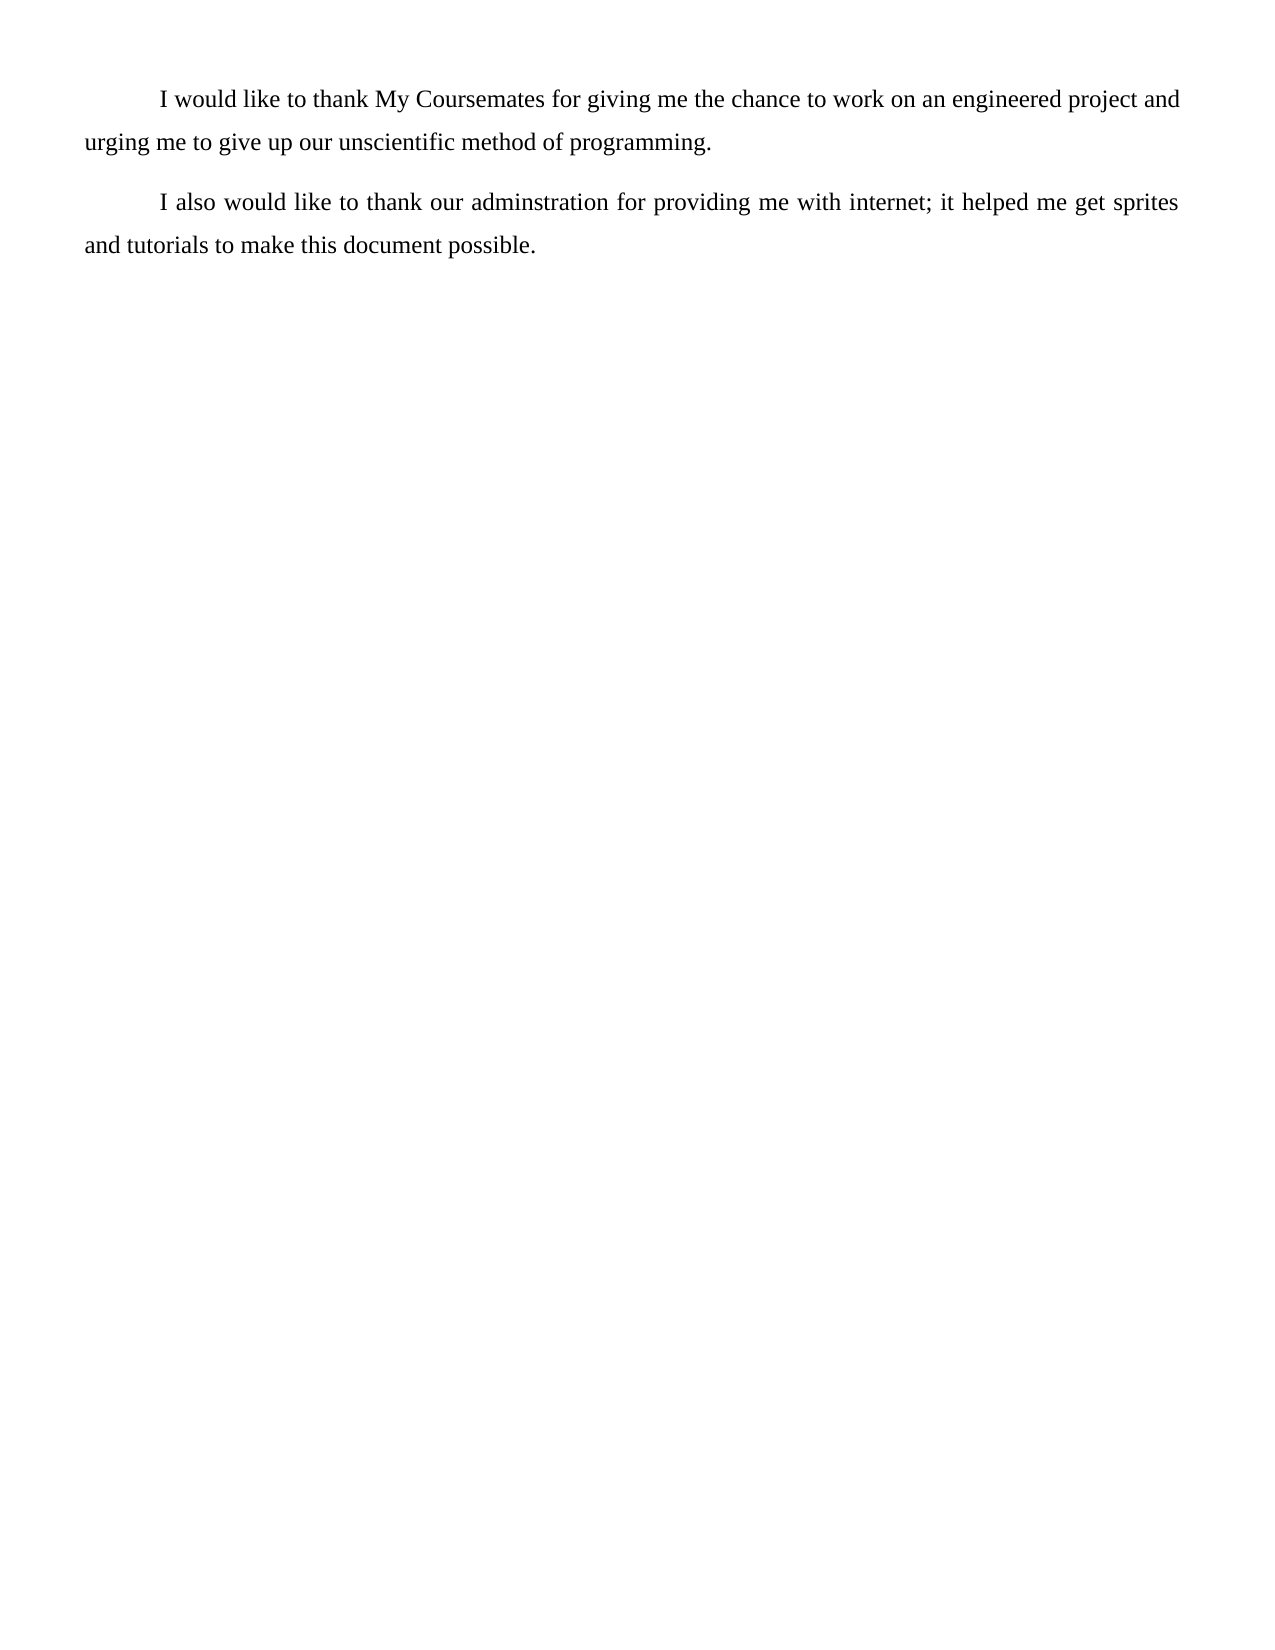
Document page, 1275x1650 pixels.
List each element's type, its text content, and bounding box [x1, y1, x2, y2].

text I also would like to thank our adminstration for providing me with internet; it helped me get sprites and tutorials to make this document possible. [84, 187, 1181, 259]
text I would like to thank My Coursemates for giving me the chance to work on an engineered project and urging me to give up our unscientific method of programming. [84, 84, 1181, 156]
